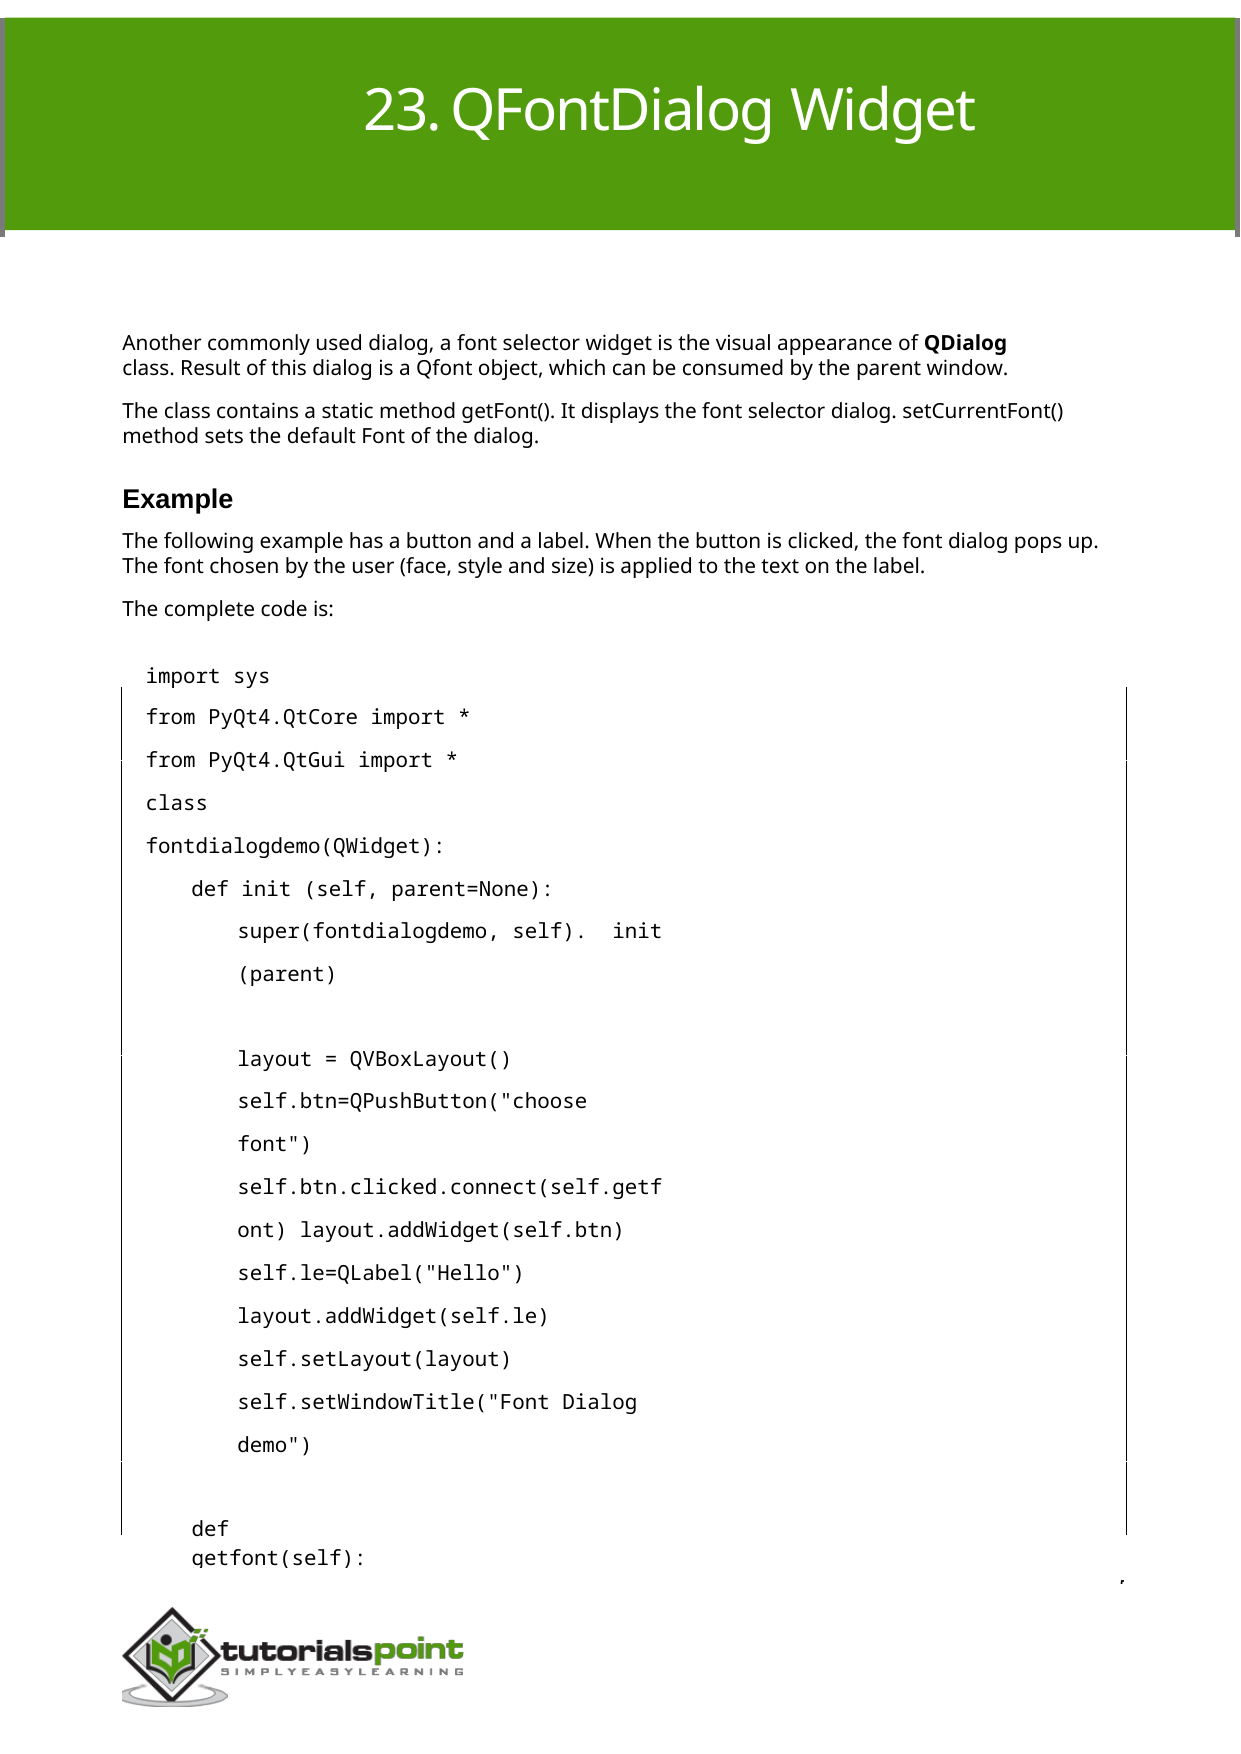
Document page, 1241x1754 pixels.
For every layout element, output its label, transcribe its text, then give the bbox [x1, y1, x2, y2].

text The class contains a static method getFont(). It displays the font selector dialog. setCurrentFont() method sets the default Font of the dialog. [122, 398, 1123, 448]
picture [122, 1607, 464, 1707]
text Another commonly used dialog, a font selector widget is the visual appearance of QDialog [122, 330, 1123, 355]
subtitle QFontDialog Widget [364, 75, 1240, 145]
subtitle Example [122, 483, 1123, 514]
text The complete code is: [122, 594, 1123, 622]
text The following example has a button and a label. When the button is clicked, the font dialog pops up. The font chosen by the user (face, style and size) is applied to the text on the label. [122, 528, 1123, 578]
text class. Result of this dialog is a Qfont object, which can be consumed by the parent window. [122, 355, 1123, 381]
